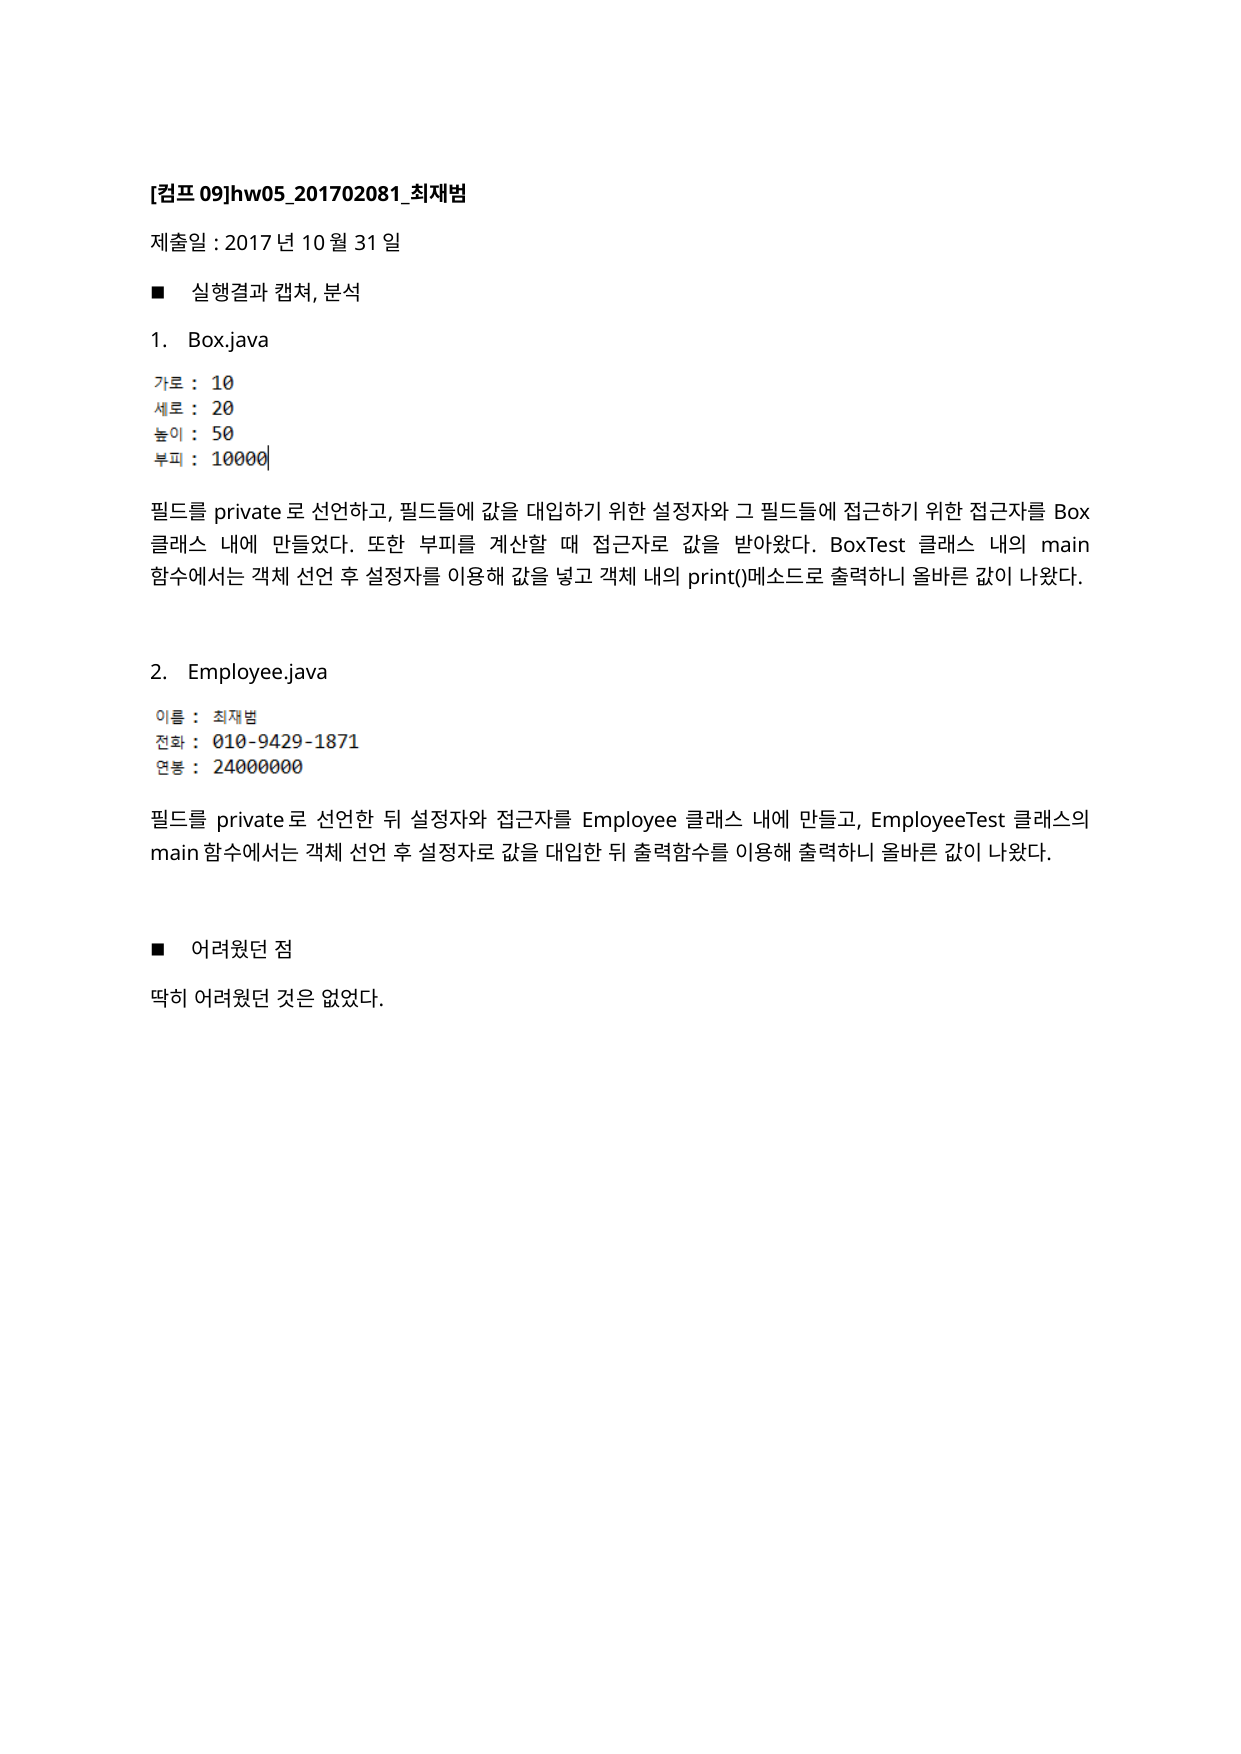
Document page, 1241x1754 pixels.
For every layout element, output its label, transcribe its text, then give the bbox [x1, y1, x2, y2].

list 실행결과 캡쳐, 분석 [150, 276, 1090, 306]
text 필드를 private로 선언하고, 필드들에 값을 대입하기 위한 설정자와 그 필드들에 접근하기 위한 접근자를 Box클래스 내에 만들었다. 또한 부피를 계산할 때 접근자로 값을 받아왔다. BoxTest 클래스 내의 main함수에서는 객체 선언 후 설정자를 이용해 값을 넣고 객체 내의 print()메소드로 출력하니 올바른 값이 나왔다. [150, 495, 1090, 591]
text 제출일 : 2017년 10월 31일 [150, 227, 1090, 257]
text 딱히 어려웠던 것은 없었다. [150, 982, 1090, 1012]
text 필드를 private로 선언한 뒤 설정자와 접근자를 Employee 클래스 내에 만들고, EmployeeTest 클래스의 main함수에서는 객체 선언 후 설정자로 값을 대입한 뒤 출력함수를 이용해 출력하니 올바른 값이 나왔다. [150, 803, 1090, 866]
text [컴프09]hw05_201702081_최재범 [150, 177, 1090, 207]
list Employee.java [150, 657, 1090, 686]
list 어려웠던 점 [150, 933, 1090, 963]
picture [150, 372, 447, 477]
picture [150, 704, 387, 785]
list Box.java [150, 325, 1090, 354]
